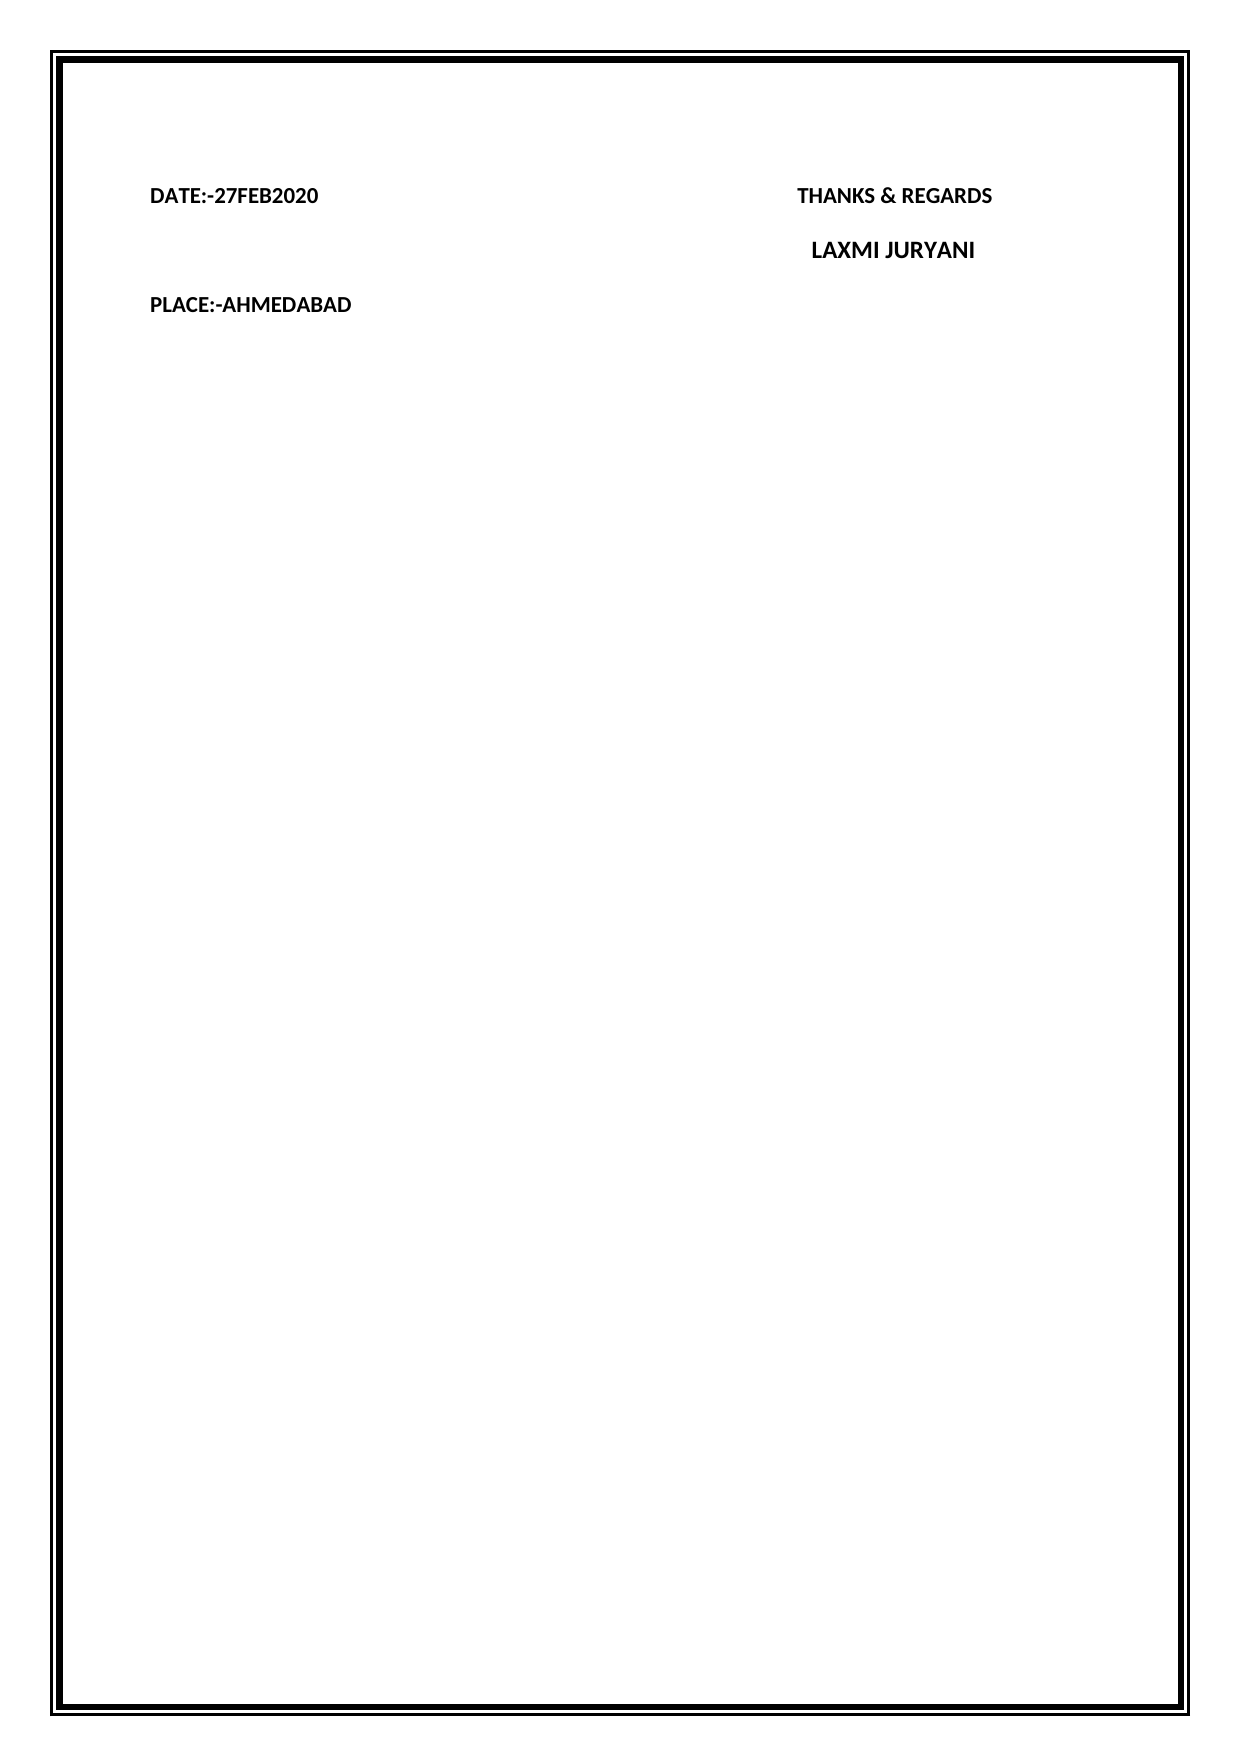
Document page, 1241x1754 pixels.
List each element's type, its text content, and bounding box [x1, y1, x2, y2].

text PLACE:-AHMEDABAD [150, 290, 1090, 318]
text DATE:-27FEB2020 THANKS & REGARDS [150, 181, 1090, 209]
text LAXMI JURYANI [150, 234, 1090, 264]
